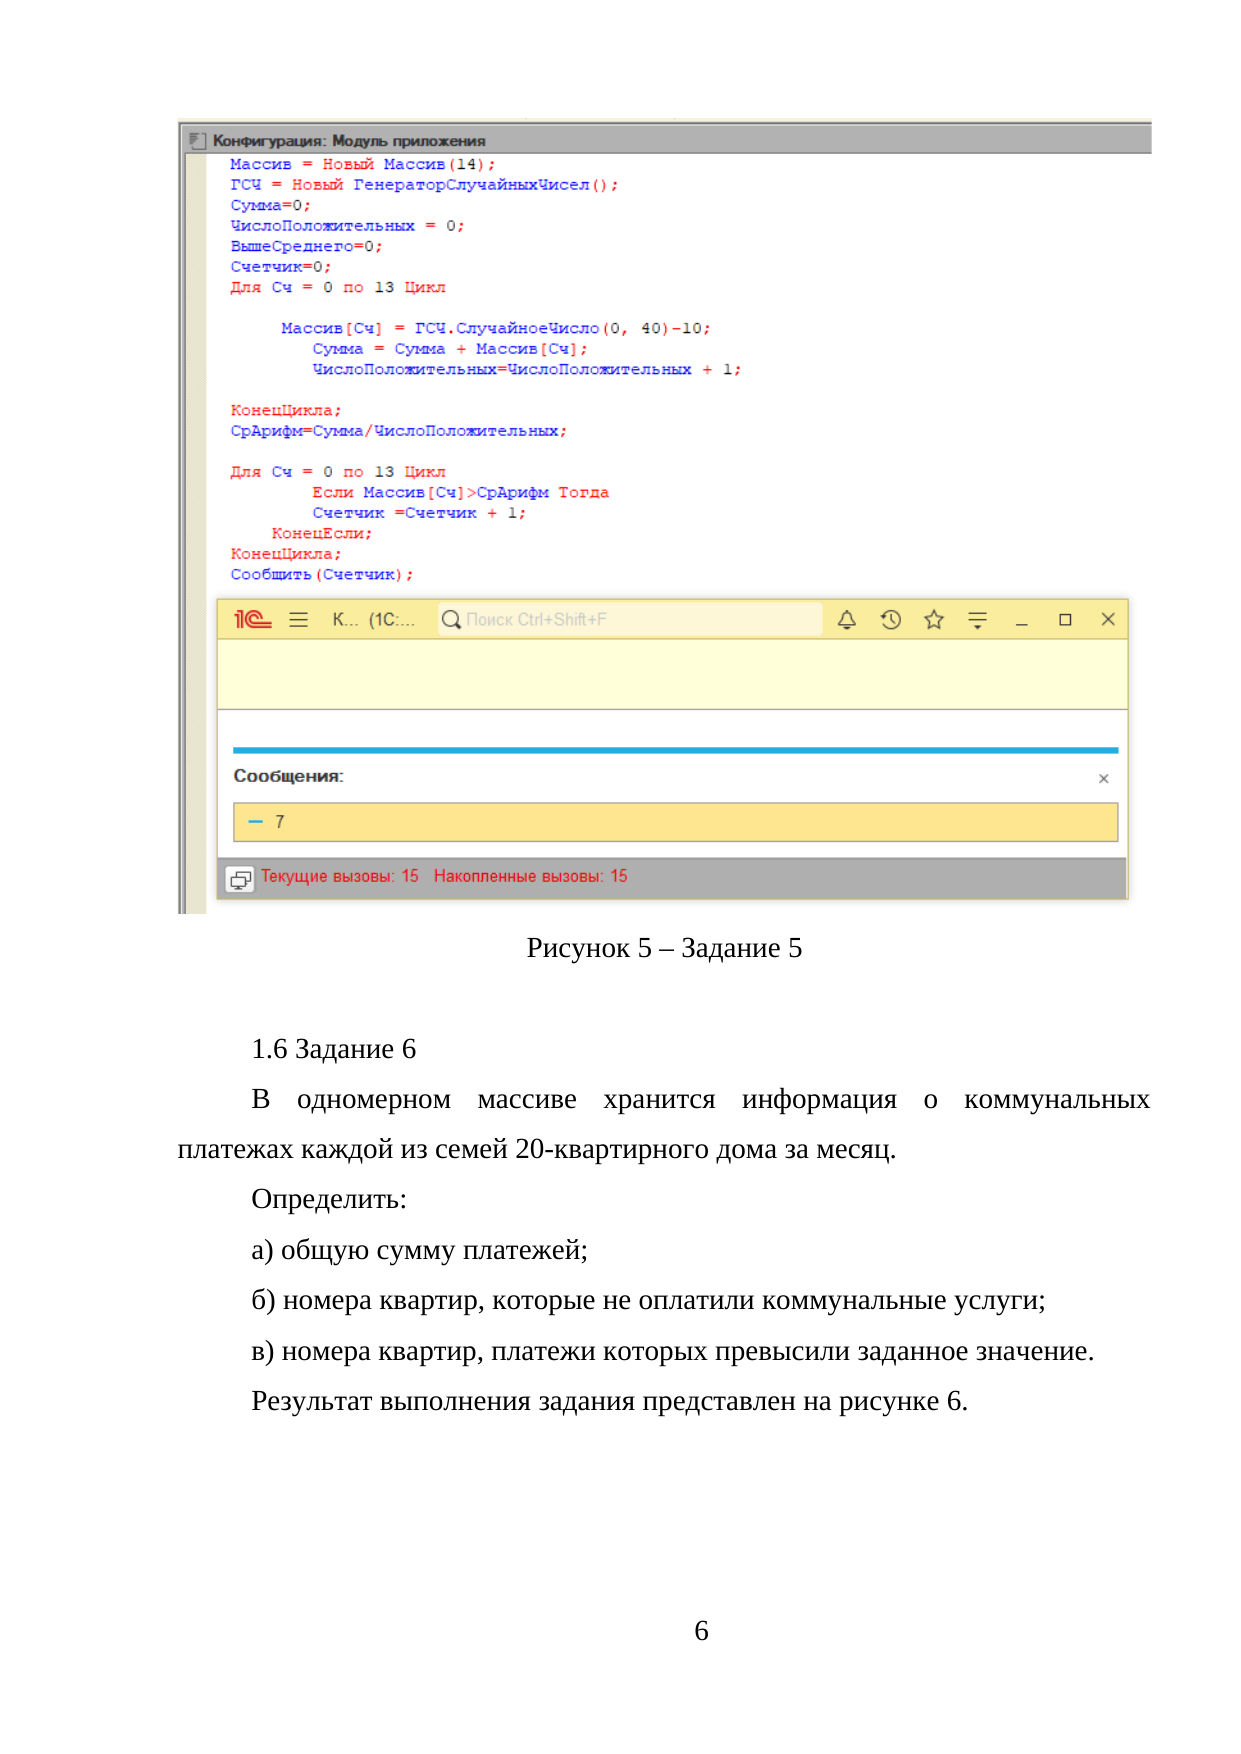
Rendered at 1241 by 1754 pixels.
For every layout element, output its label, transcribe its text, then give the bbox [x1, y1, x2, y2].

list Задание 6 [251, 1031, 1152, 1064]
text а) общую сумму платежей; [177, 1232, 1152, 1266]
text Рисунок 5 – Задание 5 [177, 930, 1152, 964]
text Определить: [177, 1182, 1152, 1215]
text В одномерном массиве хранится информация о коммунальных платежах каждой из семей 20-квартирного дома за месяц. [177, 1081, 1152, 1165]
picture [177, 118, 1152, 914]
text б) номера квартир, которые не оплатили коммунальные услуги; [177, 1282, 1152, 1316]
text в) номера квартир, платежи которых превысили заданное значение. [177, 1333, 1152, 1366]
list Результат выполнения задания представлен на рисунке 6. [221, 1383, 1152, 1416]
